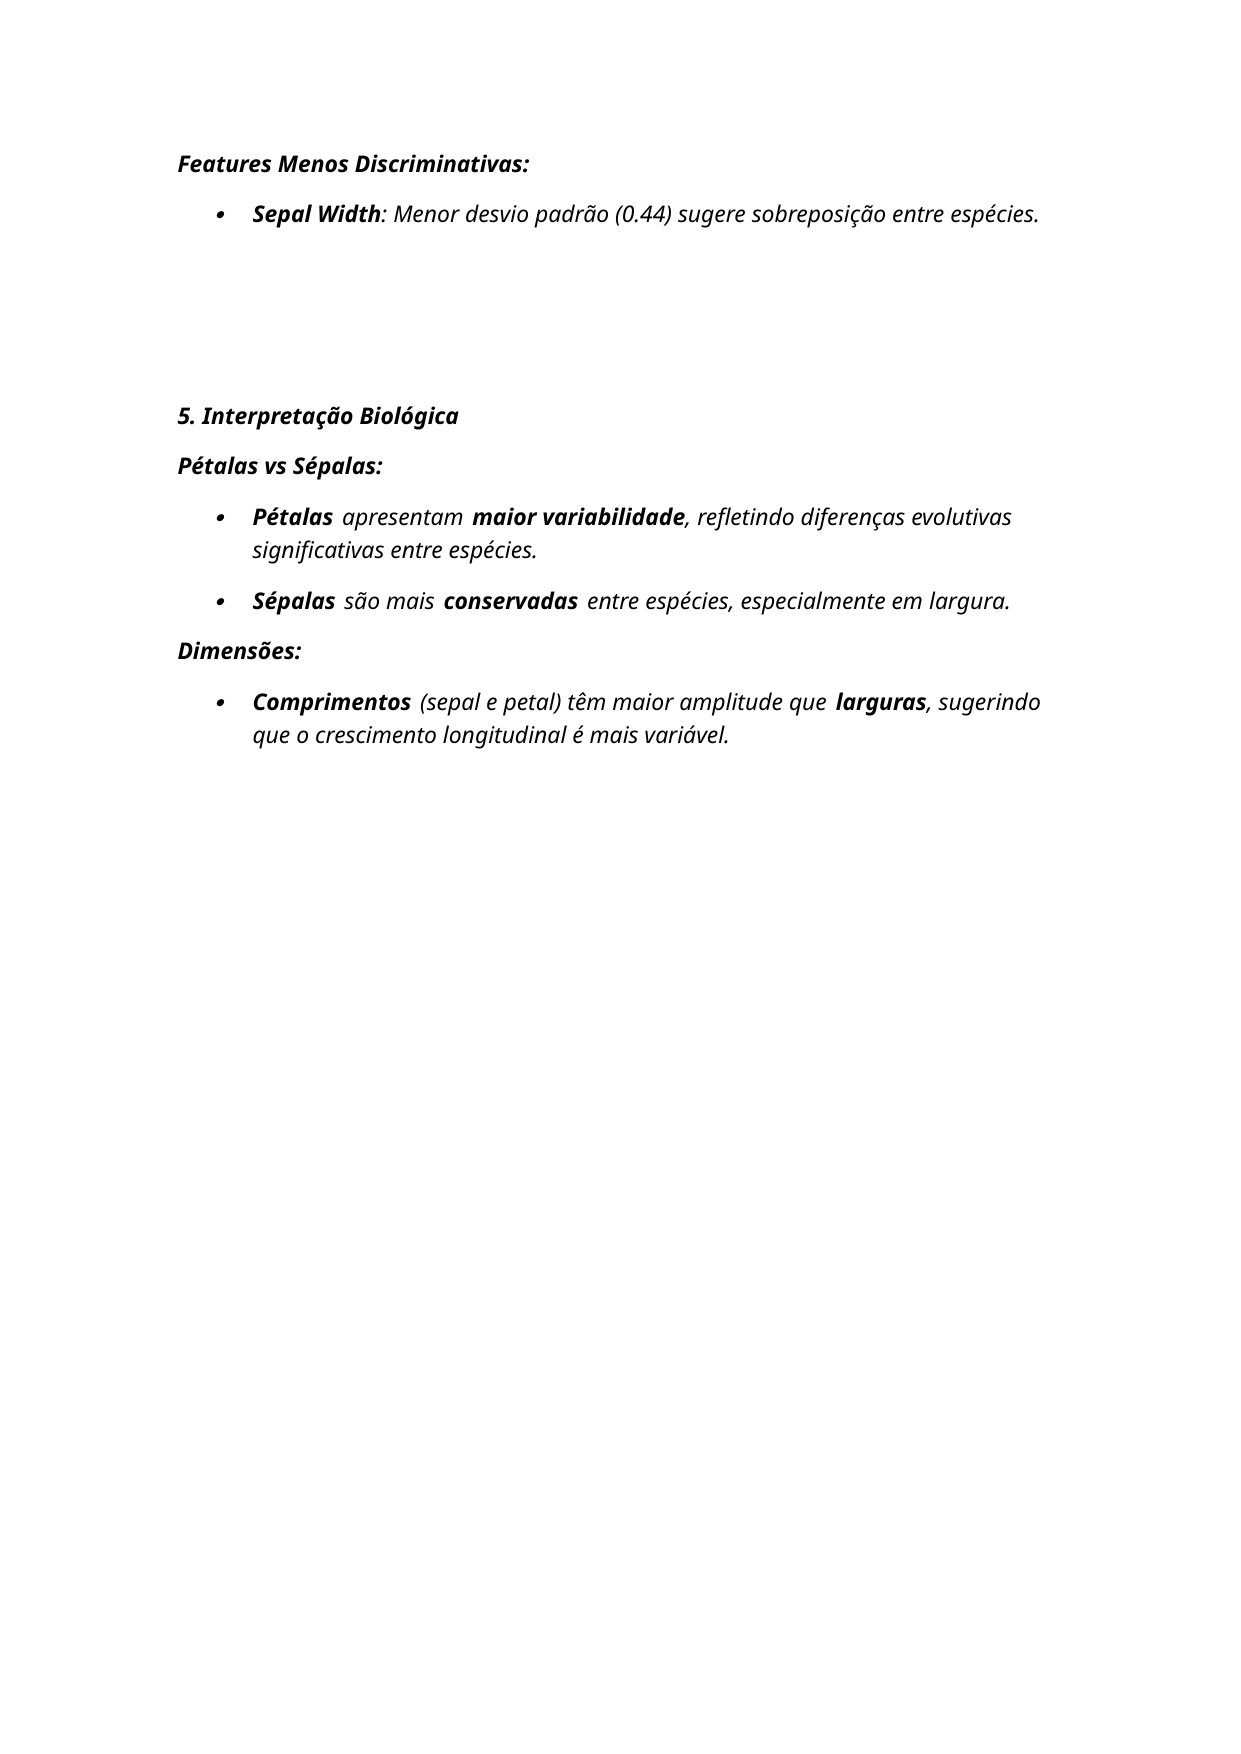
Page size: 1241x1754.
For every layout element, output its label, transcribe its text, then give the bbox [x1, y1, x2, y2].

text 5. Interpretação Biológica [177, 400, 1063, 431]
text Features Menos Discriminativas: [177, 148, 1063, 179]
list Sépalas são mais conservadas entre espécies, especialmente em largura. [215, 585, 1063, 616]
list Comprimentos (sepal e petal) têm maior amplitude que larguras, sugerindo que o crescimento longitudinal é mais variável. [215, 686, 1063, 751]
list Pétalas apresentam maior variabilidade, refletindo diferenças evolutivas significativas entre espécies. [215, 501, 1063, 566]
list Sepal Width: Menor desvio padrão (0.44) sugere sobreposição entre espécies. [215, 198, 1063, 229]
text Pétalas vs Sépalas: [177, 450, 1063, 481]
text Dimensões: [177, 635, 1063, 666]
